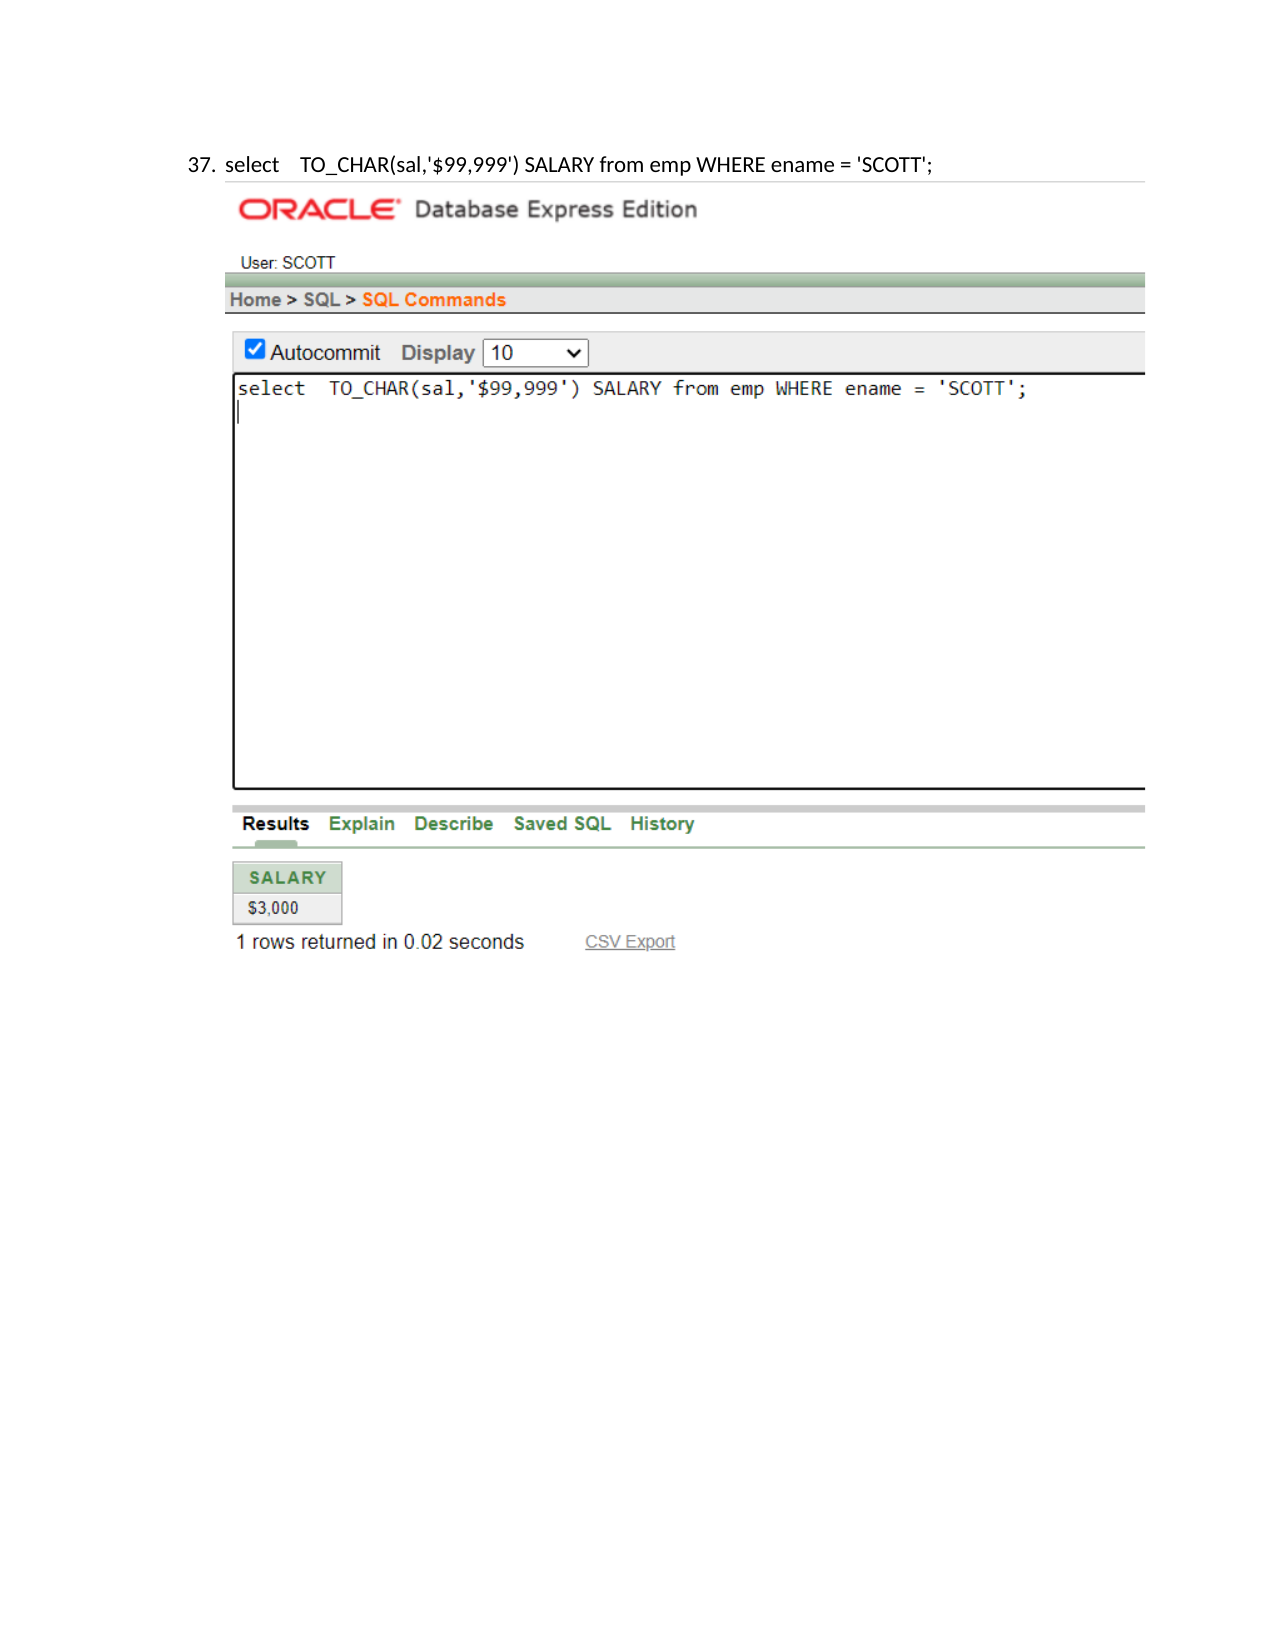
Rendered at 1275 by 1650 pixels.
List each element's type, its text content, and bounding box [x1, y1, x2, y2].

list select TO_CHAR(sal,'$99,999') SALARY from emp WHERE ename = 'SCOTT'; [187, 150, 1125, 178]
picture [225, 180, 1146, 1059]
